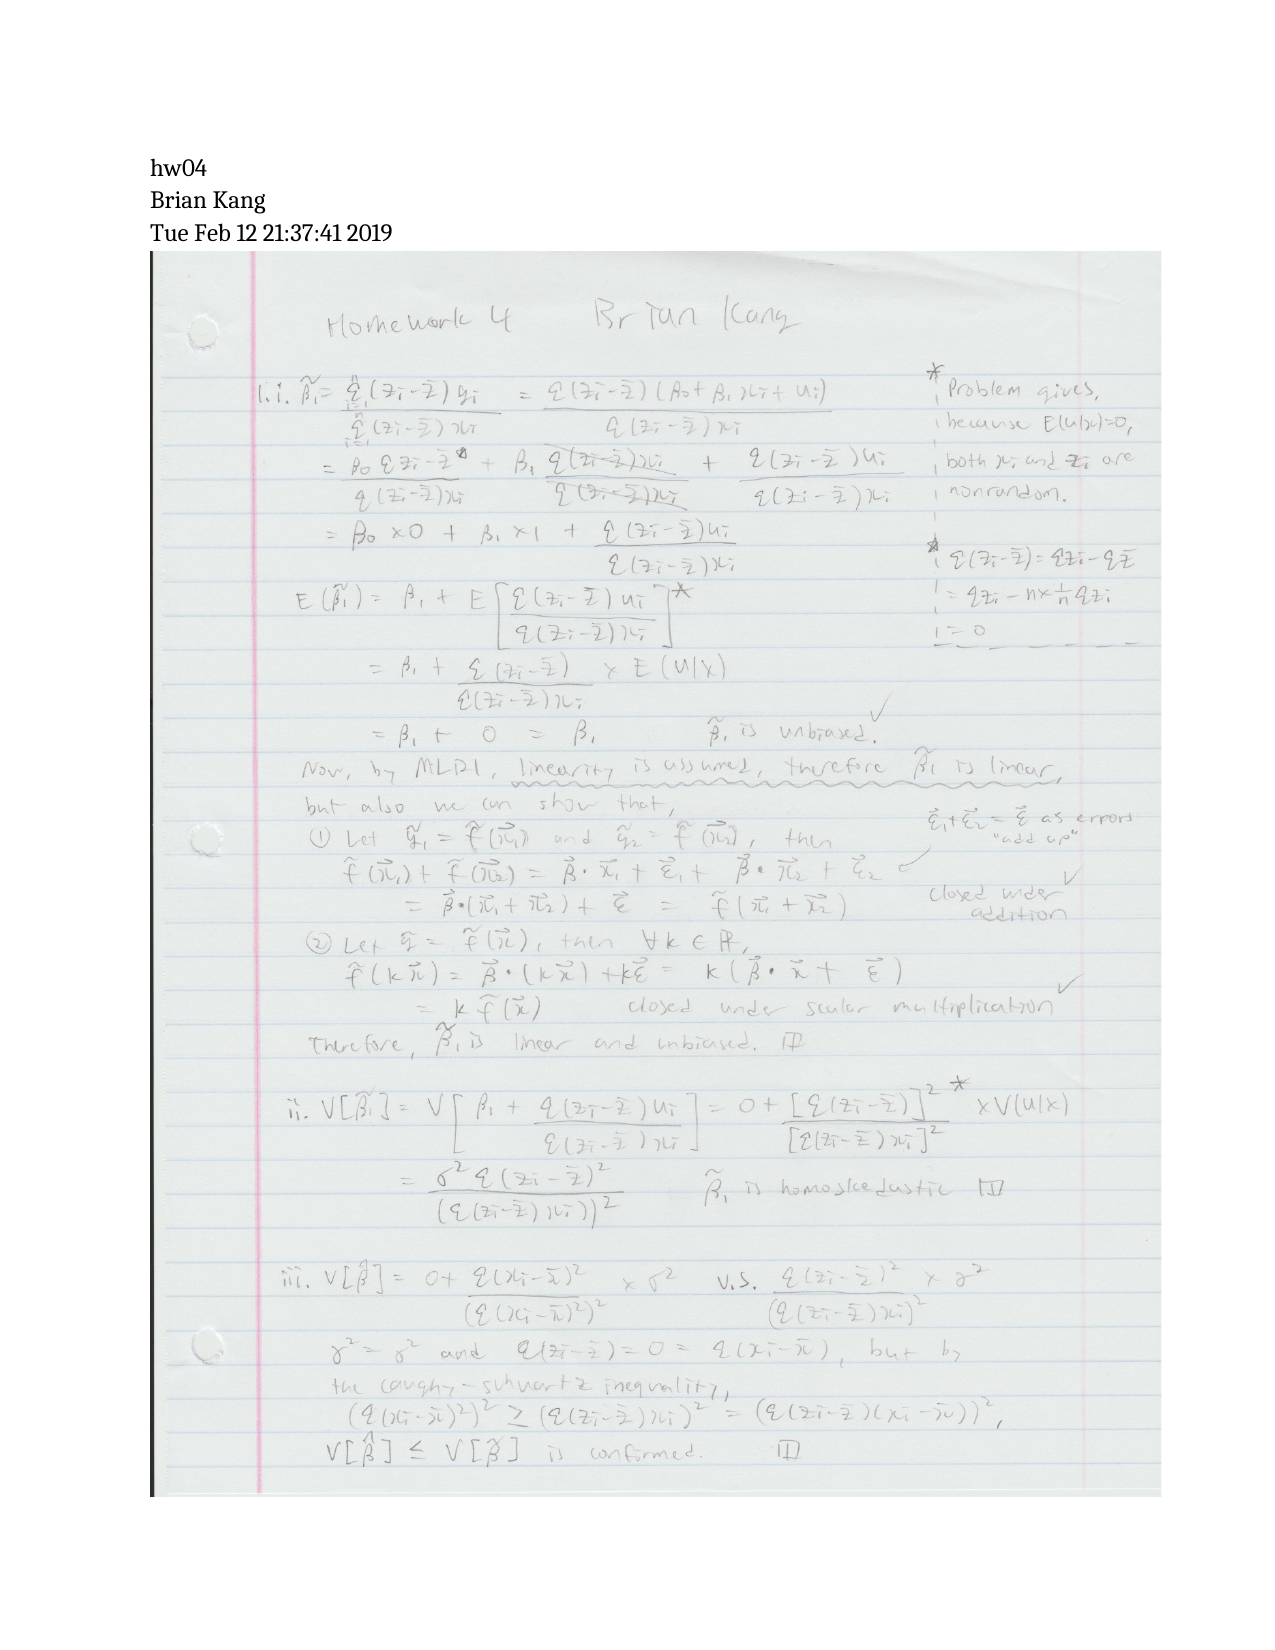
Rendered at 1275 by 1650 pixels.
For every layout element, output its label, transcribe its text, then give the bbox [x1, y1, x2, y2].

text Brian Kang [150, 186, 1125, 215]
text hw04 [150, 154, 1125, 182]
text Tue Feb 12 21:37:41 2019 [150, 219, 1125, 247]
picture [150, 251, 1162, 1497]
